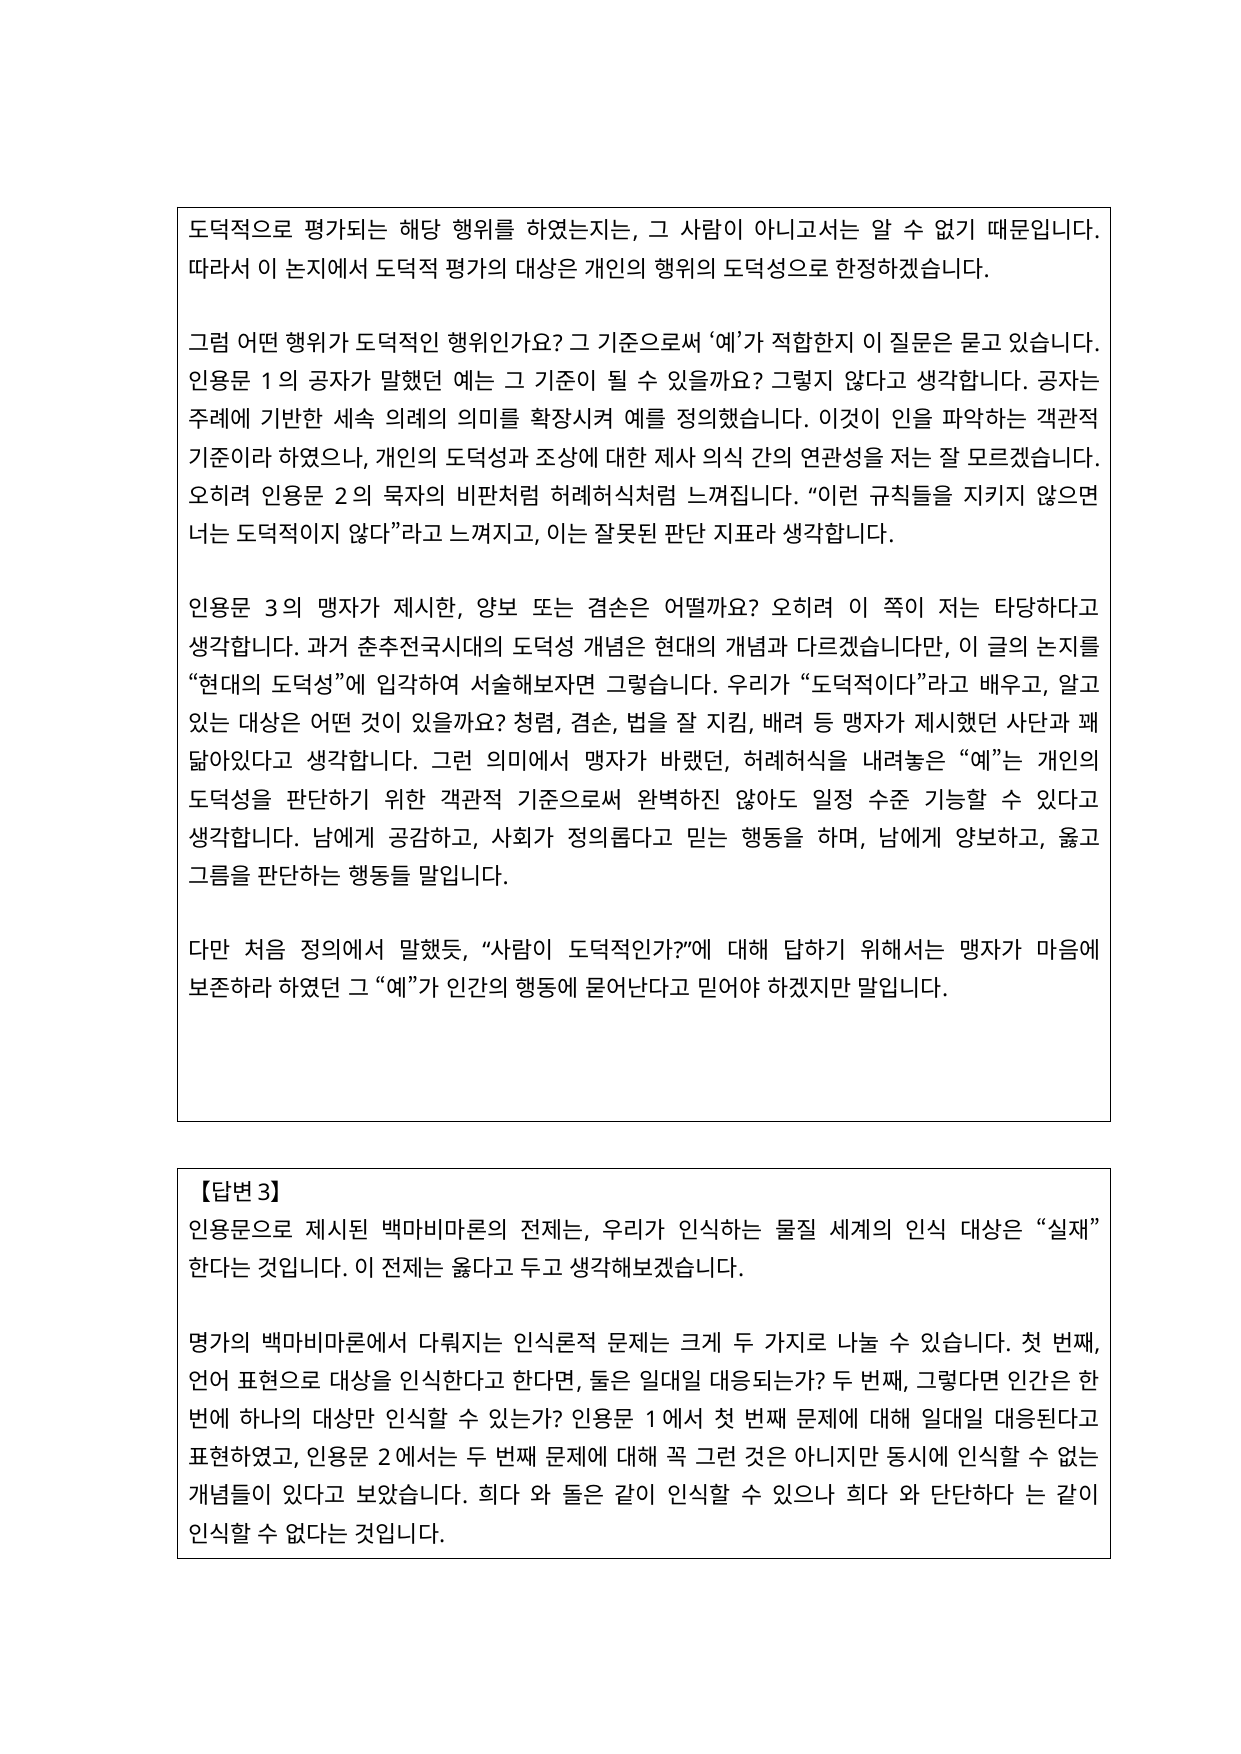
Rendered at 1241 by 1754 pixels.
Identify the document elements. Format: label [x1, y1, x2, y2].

table_header [178, 1169, 1110, 1557]
table_header [178, 208, 1110, 1121]
